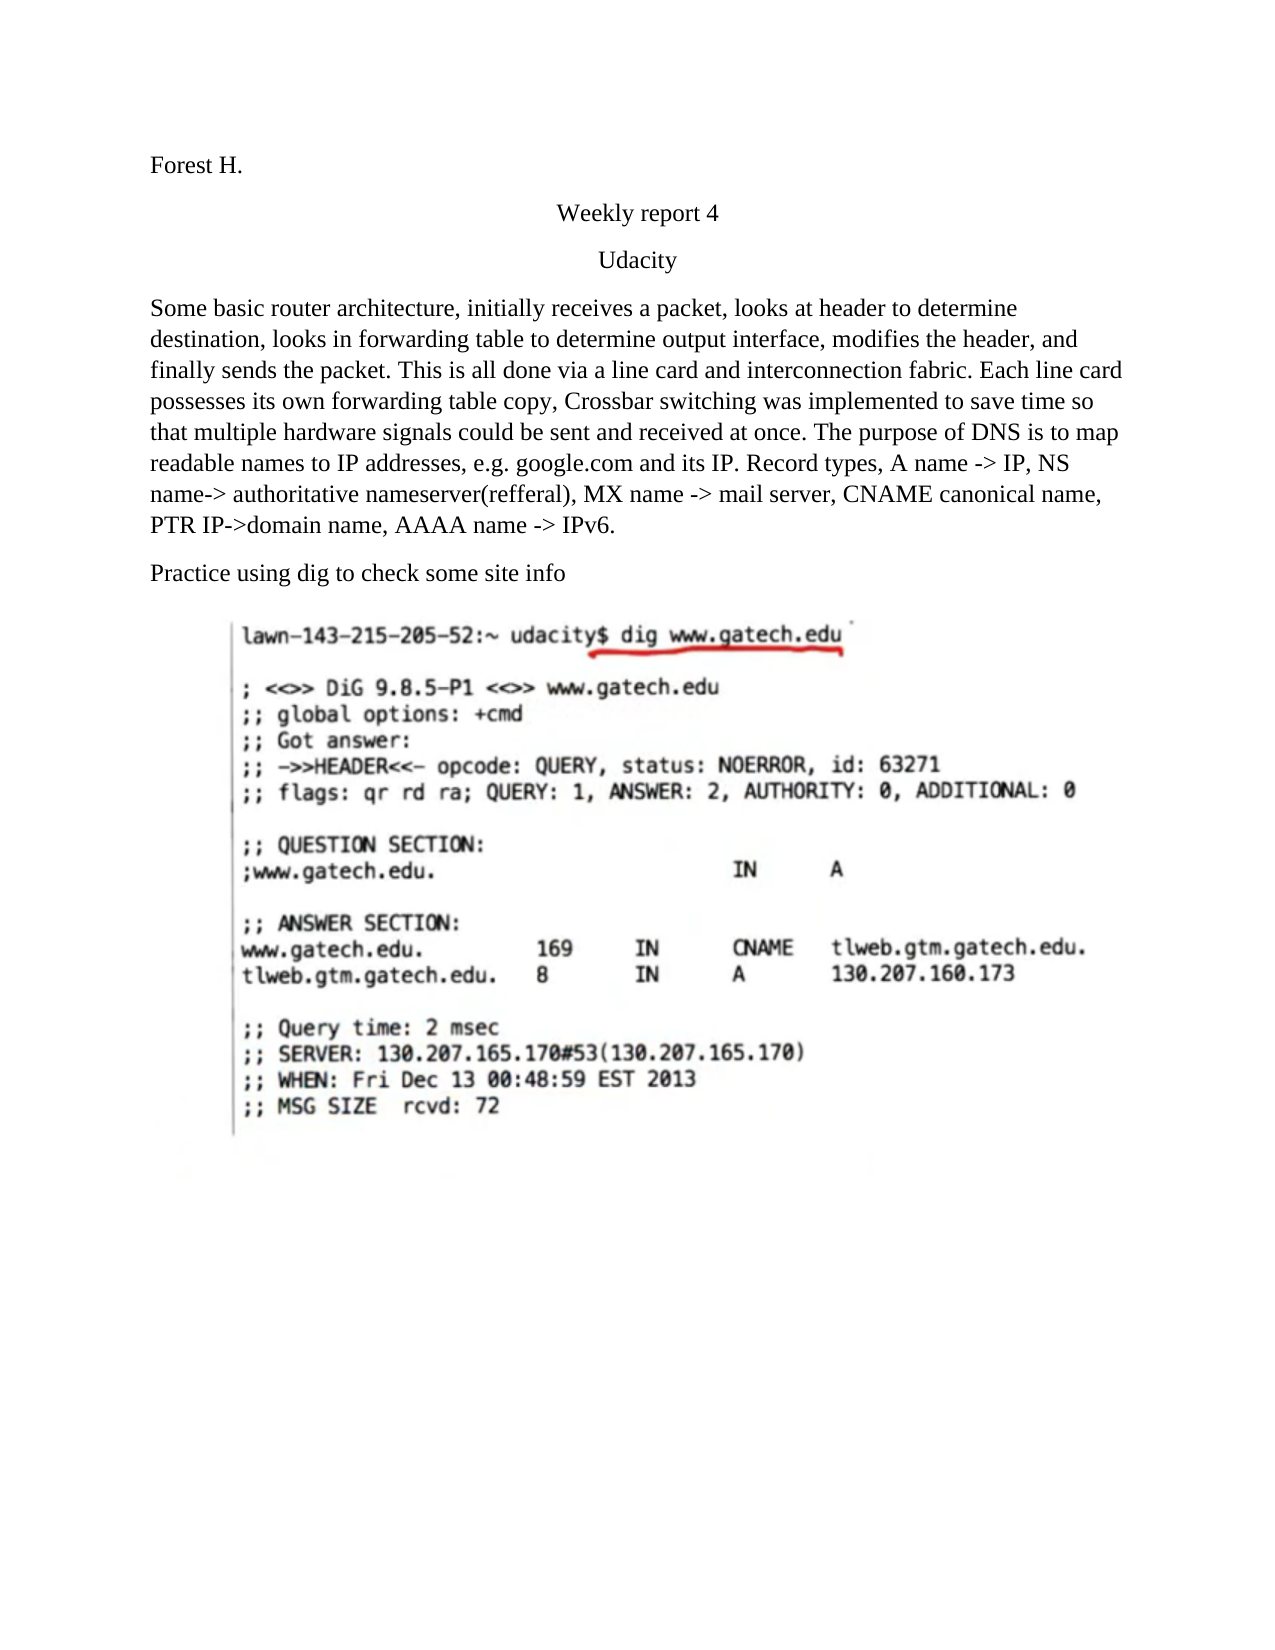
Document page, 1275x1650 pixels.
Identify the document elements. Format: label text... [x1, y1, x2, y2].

text Forest H. [150, 150, 1125, 179]
text Udacity [150, 245, 1125, 274]
text Weekly report 4 [150, 198, 1125, 226]
text Some basic router architecture, initially receives a packet, looks at header to determine destination, looks in forwarding table to determine output interface, modifies the header, and finally sends the packet. This is all done via a line card and interconnection fabric. Each line card possesses its own forwarding table copy, Crossbar switching was implemented to save time so that multiple hardware signals could be sent and received at once. The purpose of DNS is to map readable names to IP addresses, e.g. google.com and its IP. Record types, A name -> IP, NS name-> authoritative nameserver(refferal), MX name -> mail server, CNAME canonical name, PTR IP->domain name, AAAA name -> IPv6. [150, 293, 1125, 539]
picture [150, 589, 1124, 1189]
